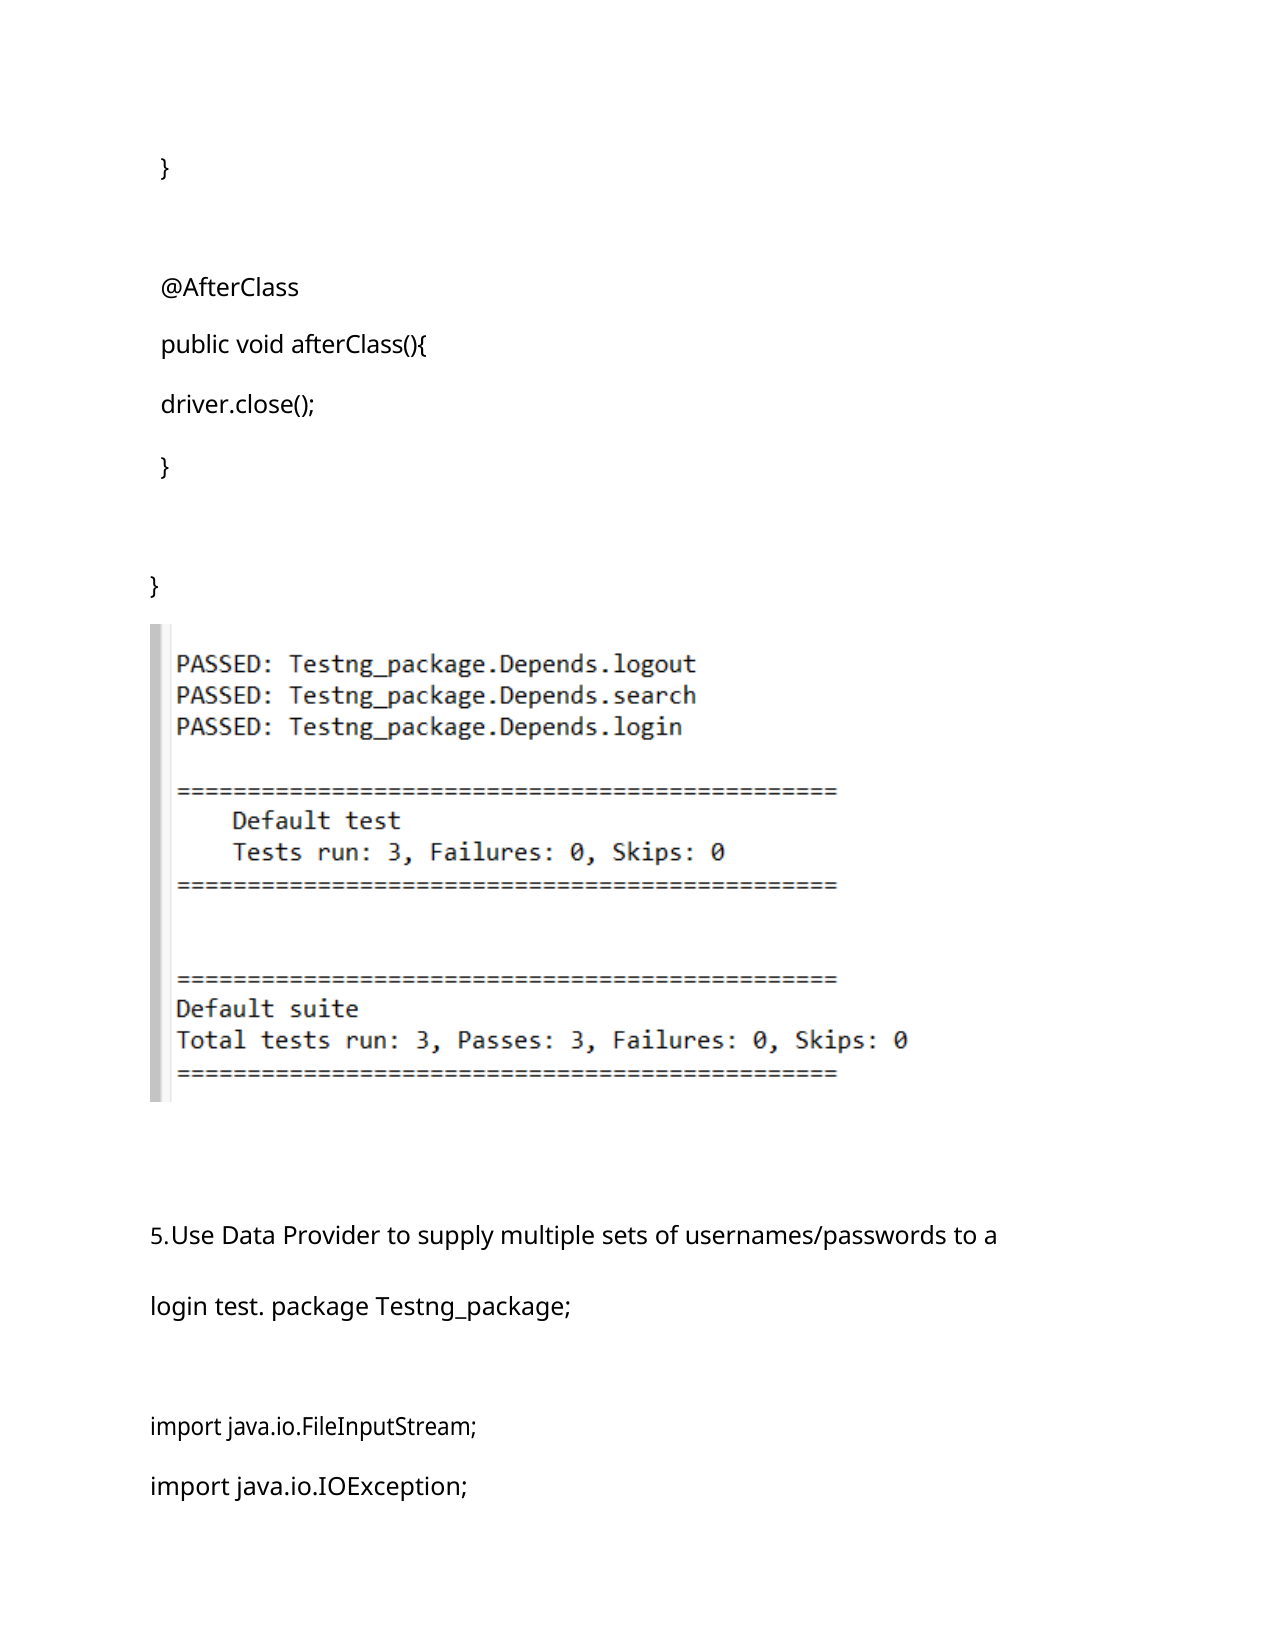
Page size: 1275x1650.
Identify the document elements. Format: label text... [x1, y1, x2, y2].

list Use Data Provider to supply multiple sets of usernames/passwords to a login test. package Testng_package; [150, 1218, 1048, 1323]
picture [150, 624, 908, 1102]
text } [160, 150, 1125, 184]
text import java.io.FileInputStream; import java.io.IOException; [150, 1408, 543, 1503]
text } [160, 448, 1125, 483]
text } [150, 568, 1125, 602]
text public void afterClass(){ driver.close(); [160, 326, 543, 421]
text @AfterClass [160, 269, 1125, 303]
